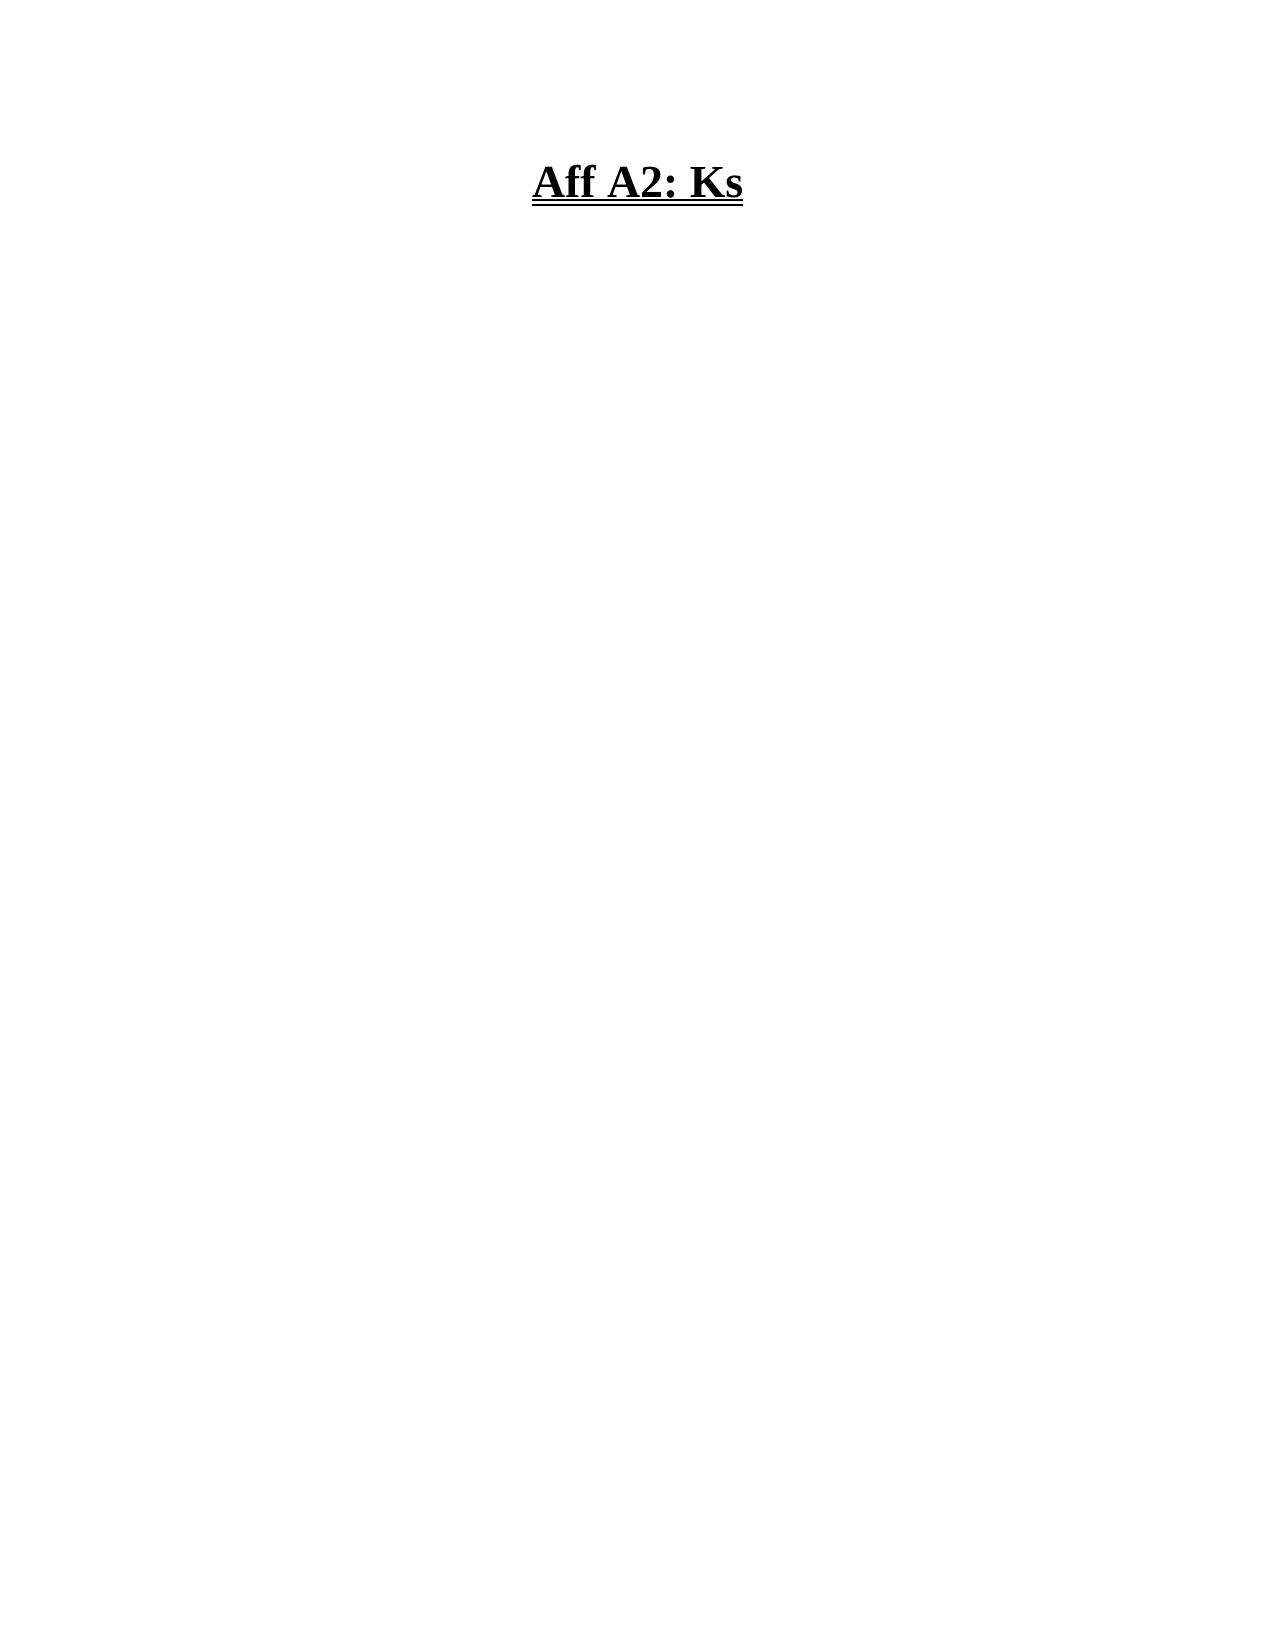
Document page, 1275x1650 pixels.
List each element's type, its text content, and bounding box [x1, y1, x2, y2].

subtitle Aff A2: Ks [150, 154, 1125, 207]
